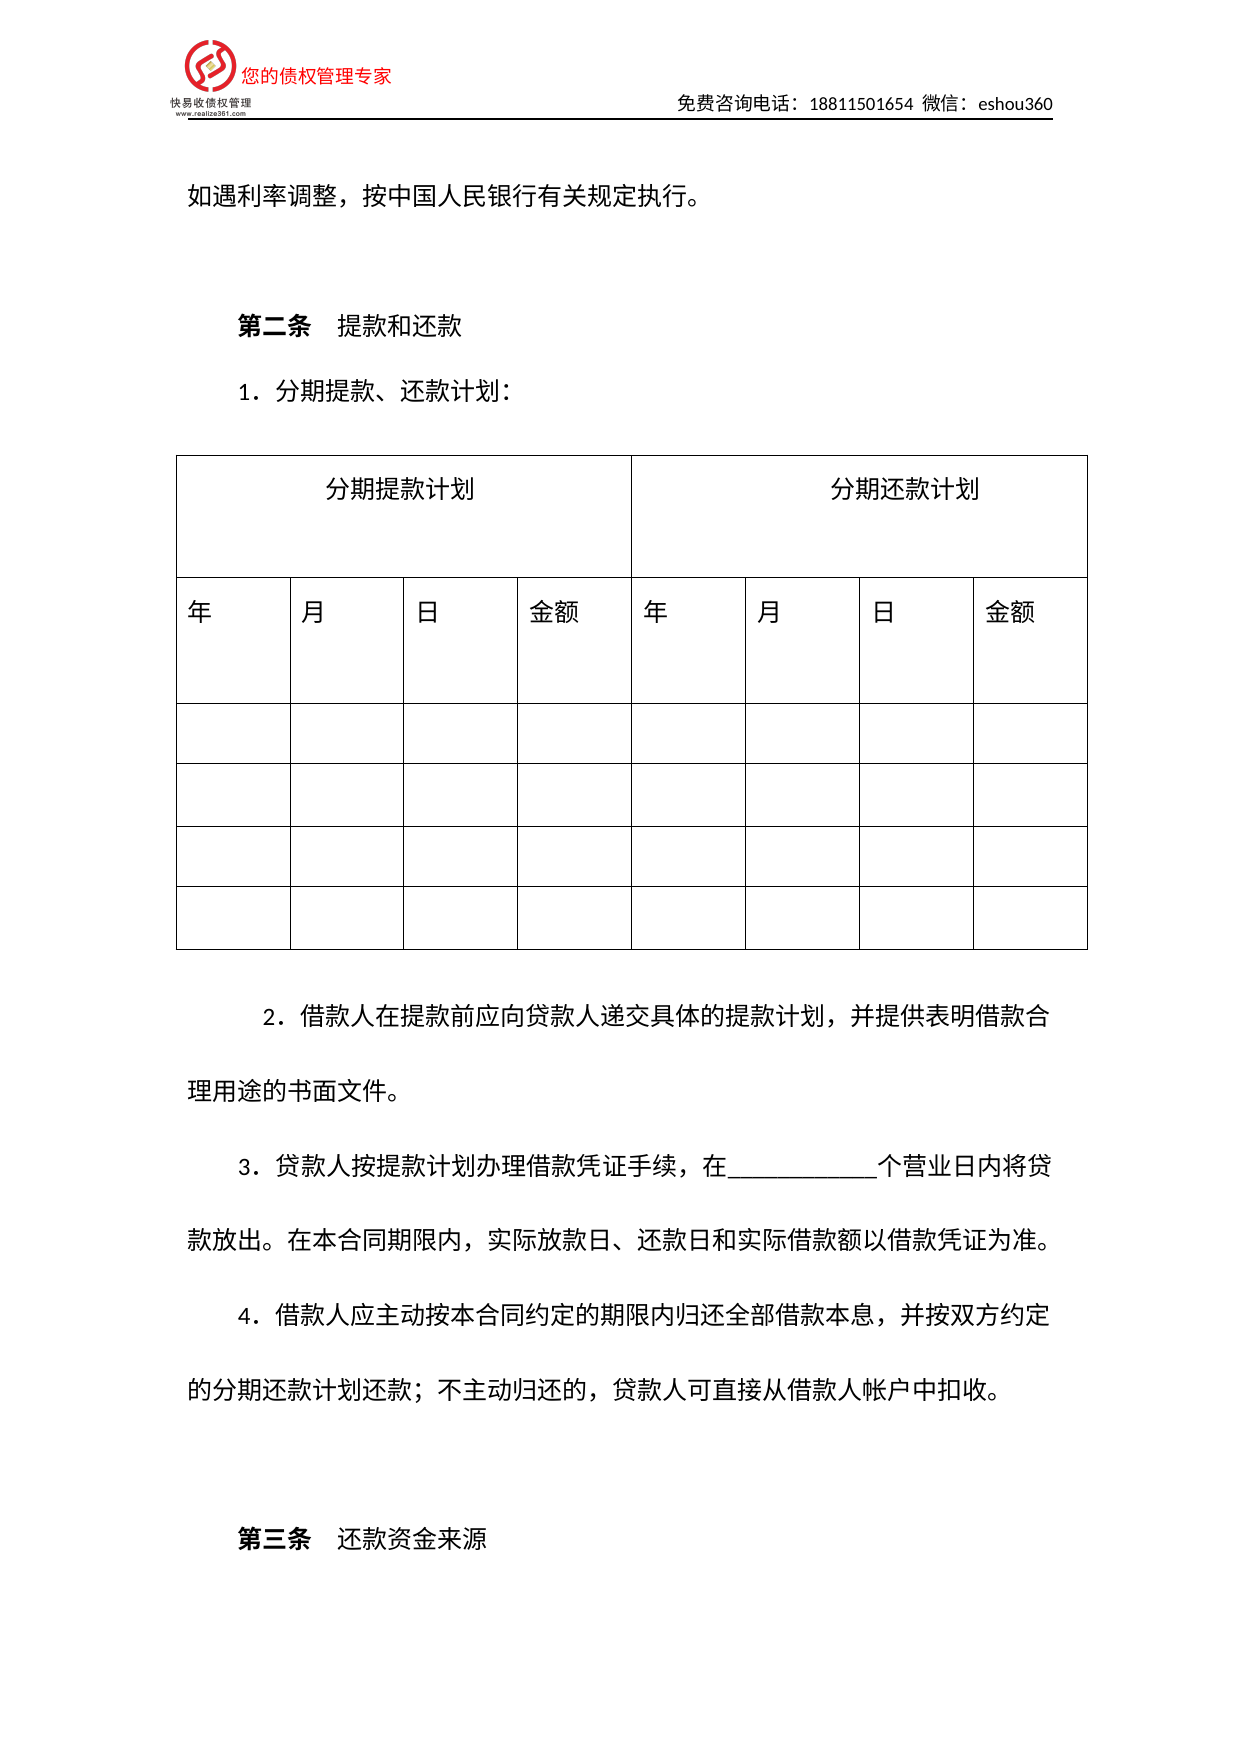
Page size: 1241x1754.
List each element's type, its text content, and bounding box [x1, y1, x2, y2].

table_cell [860, 827, 973, 886]
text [187, 162, 1053, 422]
table_cell [746, 887, 859, 949]
table_cell [632, 704, 745, 763]
table_cell [291, 704, 403, 763]
table_cell [404, 827, 517, 886]
table_cell [974, 827, 1087, 886]
table_cell 日 [860, 578, 973, 703]
table_cell 金额 [518, 578, 631, 703]
table_cell [518, 704, 631, 763]
table_header 分期还款计划 [632, 456, 1087, 577]
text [187, 982, 1053, 1570]
table_cell [291, 764, 403, 826]
table_cell [746, 704, 859, 763]
table_cell 日 [404, 578, 517, 703]
table_cell [404, 704, 517, 763]
table_header 分期提款计划 [177, 456, 631, 577]
table_cell [860, 887, 973, 949]
table_cell [860, 704, 973, 763]
table_cell [974, 887, 1087, 949]
table_cell [177, 887, 290, 949]
table_cell [177, 827, 290, 886]
table_cell [518, 887, 631, 949]
table_cell 月 [746, 578, 859, 703]
table_cell [518, 764, 631, 826]
picture [170, 40, 251, 116]
table_cell [177, 764, 290, 826]
table_cell 年 [632, 578, 745, 703]
table_cell [632, 887, 745, 949]
table_cell [746, 827, 859, 886]
table_cell [746, 764, 859, 826]
table_cell [632, 827, 745, 886]
table_cell [860, 764, 973, 826]
table_cell [291, 827, 403, 886]
table_cell [291, 887, 403, 949]
table_cell [177, 704, 290, 763]
table_cell 年 [177, 578, 290, 703]
table_cell 月 [291, 578, 403, 703]
table_cell [404, 887, 517, 949]
table_cell 金额 [974, 578, 1087, 703]
table_cell [974, 764, 1087, 826]
table_cell [632, 764, 745, 826]
table_cell [404, 764, 517, 826]
table_cell [974, 704, 1087, 763]
table_cell [518, 827, 631, 886]
